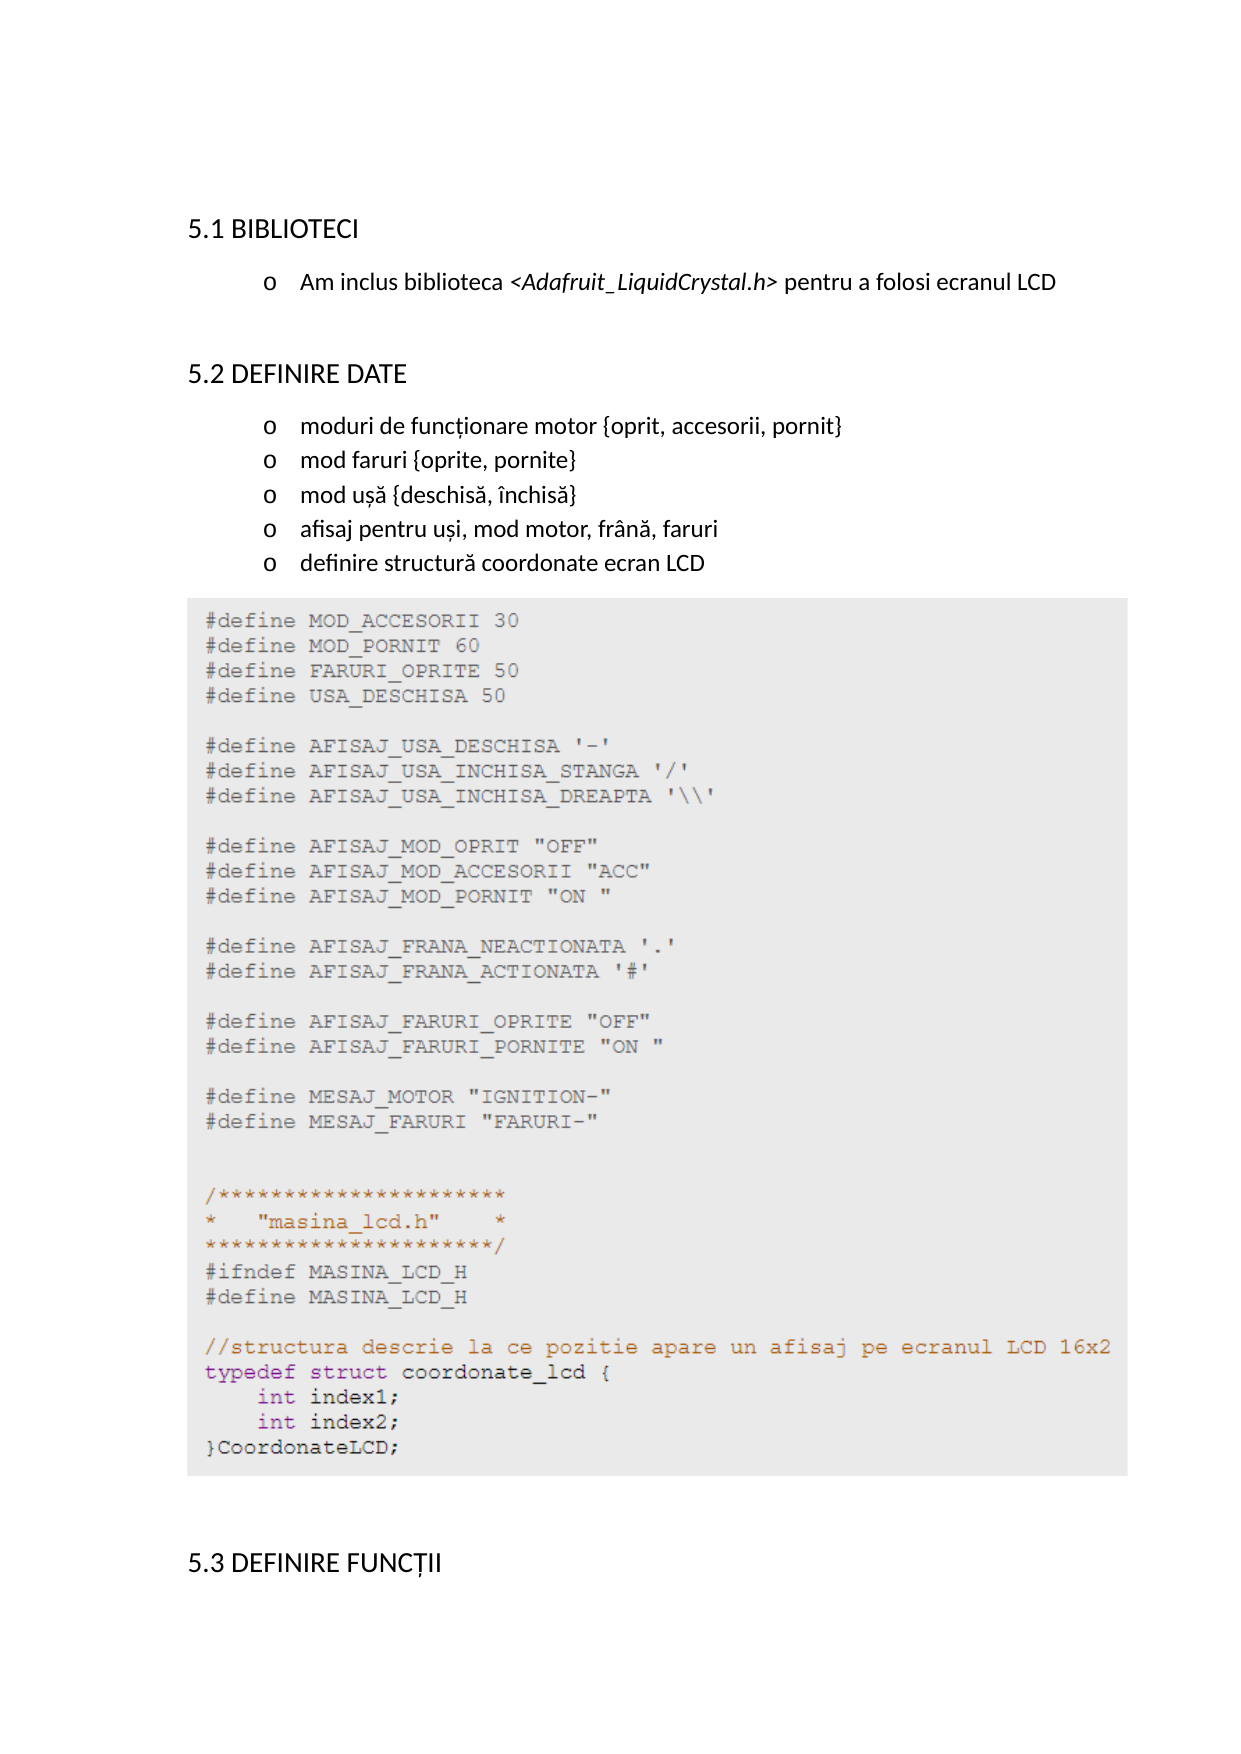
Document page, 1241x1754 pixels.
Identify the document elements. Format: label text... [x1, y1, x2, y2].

list Am inclus biblioteca <Adafruit_LiquidCrystal.h> pentru a folosi ecranul LCD [262, 266, 1090, 297]
text 5.3 DEFINIRE FUNCȚII [150, 1544, 1090, 1580]
picture [187, 598, 1128, 1476]
text 5.2 DEFINIRE DATE [187, 355, 1090, 391]
list definire structură coordonate ecran LCD [262, 547, 1090, 579]
list afisaj pentru uși, mod motor, frână, faruri [262, 513, 1090, 545]
list mod faruri {oprite, pornite} [262, 444, 1090, 476]
list mod ușă {deschisă, închisă} [262, 479, 1090, 511]
text 5.1 BIBLIOTECI [150, 211, 1090, 246]
list moduri de funcționare motor {oprit, accesorii, pornit} [262, 410, 1090, 442]
